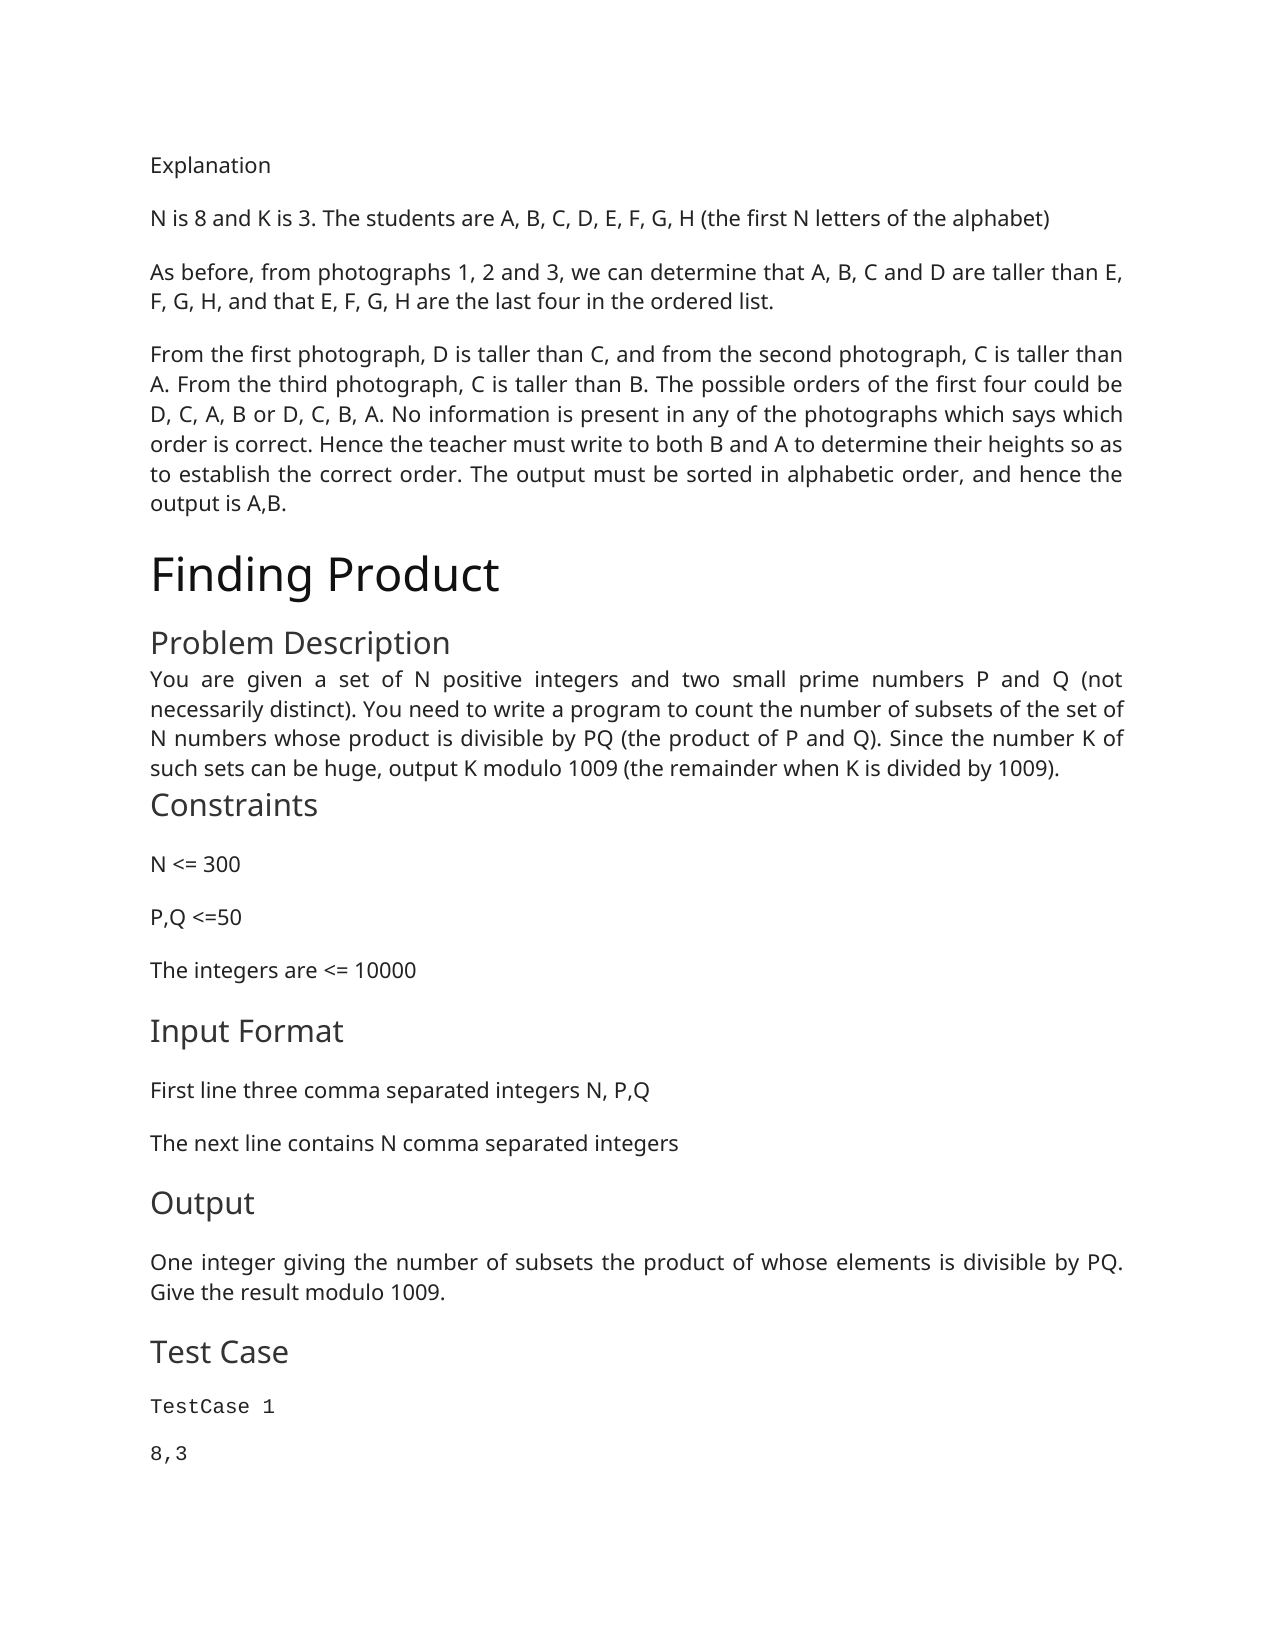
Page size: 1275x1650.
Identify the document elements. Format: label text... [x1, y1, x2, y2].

text As before, from photographs 1, 2 and 3, we can determine that A, B, C and D are taller than E, F, G, H, and that E, F, G, H are the last four in the ordered list. [150, 256, 1125, 316]
text First line three comma separated integers N, P,Q [150, 1075, 1125, 1104]
text P,Q <=50 [150, 902, 1125, 932]
subtitle Input Format [150, 1009, 1125, 1051]
text N <= 300 [150, 849, 1125, 879]
text N is 8 and K is 3. The students are A, B, C, D, E, F, G, H (the first N letters of the alphabet) [150, 203, 1125, 233]
text One integer giving the number of subsets the product of whose elements is divisible by PQ. Give the result modulo 1009. [150, 1247, 1125, 1307]
subtitle Test Case [150, 1330, 1125, 1373]
text The next line contains N comma separated integers [150, 1128, 1125, 1158]
subtitle Output [150, 1181, 1125, 1224]
text TestCase 1 [150, 1396, 1125, 1420]
text 8,3 [150, 1443, 1125, 1467]
text The integers are <= 10000 [150, 955, 1125, 985]
subtitle Problem Description [150, 621, 1125, 664]
text From the first photograph, D is taller than C, and from the second photograph, C is taller than A. From the third photograph, C is taller than B. The possible orders of the first four could be D, C, A, B or D, C, B, A. No information is present in any of the photographs which says which order is correct. Hence the teacher must write to both B and A to determine their heights so as to establish the correct order. The output must be sorted in alphabetic order, and hence the output is A,B. [150, 339, 1125, 518]
text You are given a set of N positive integers and two small prime numbers P and Q (not necessarily distinct). You need to write a program to count the number of subsets of the set of N numbers whose product is divisible by PQ (the product of P and Q). Since the number K of such sets can be huge, output K modulo 1009 (the remainder when K is divided by 1009). [150, 664, 1125, 783]
subtitle Finding Product [150, 542, 1125, 606]
text Explanation [150, 150, 1125, 180]
subtitle Constraints [150, 783, 1125, 826]
